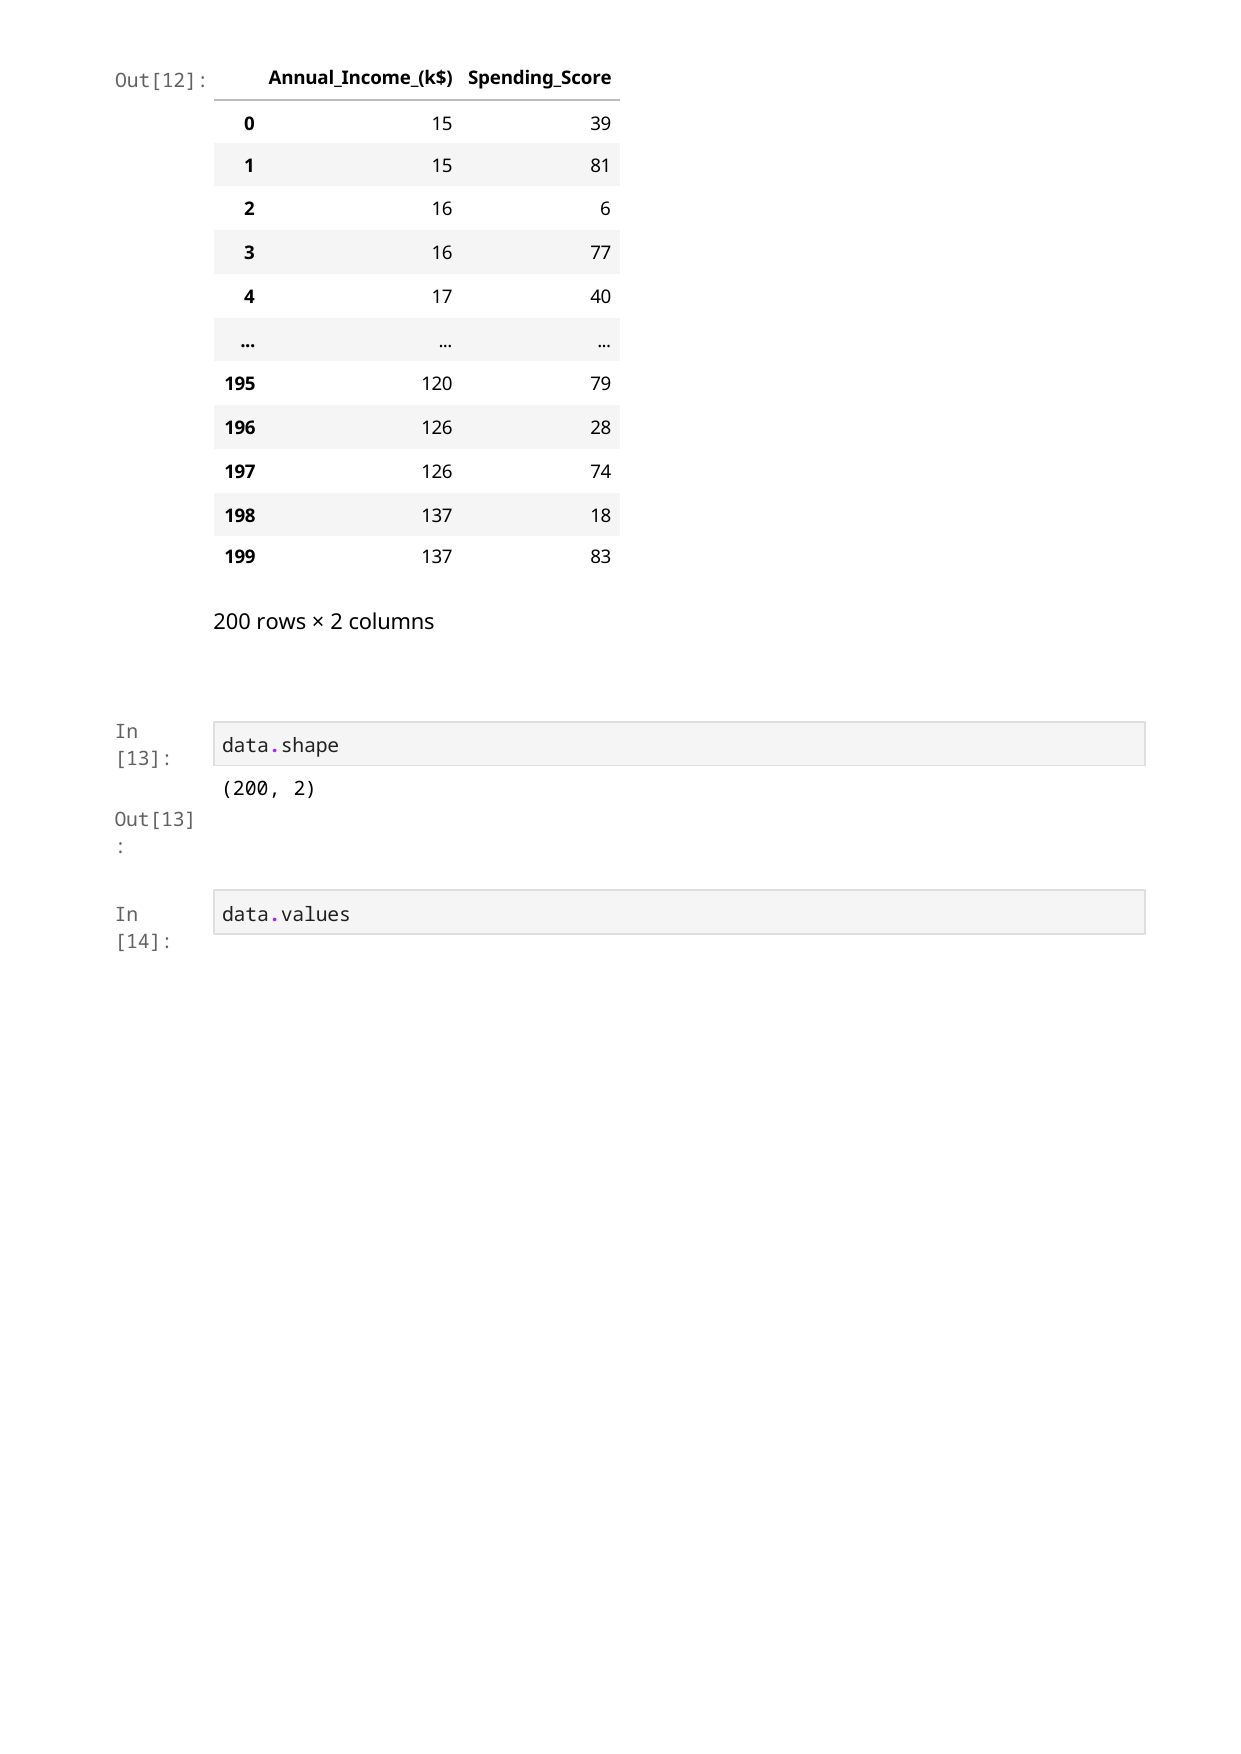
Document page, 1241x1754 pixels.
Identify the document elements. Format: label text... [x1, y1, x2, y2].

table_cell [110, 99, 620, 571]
text In [13]: [114, 717, 204, 771]
text 200 rows × 2 columns [213, 606, 1167, 636]
text (200, 2) [221, 774, 1167, 802]
text In [14]: [114, 901, 204, 955]
text Out[13]: [114, 805, 204, 859]
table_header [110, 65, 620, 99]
